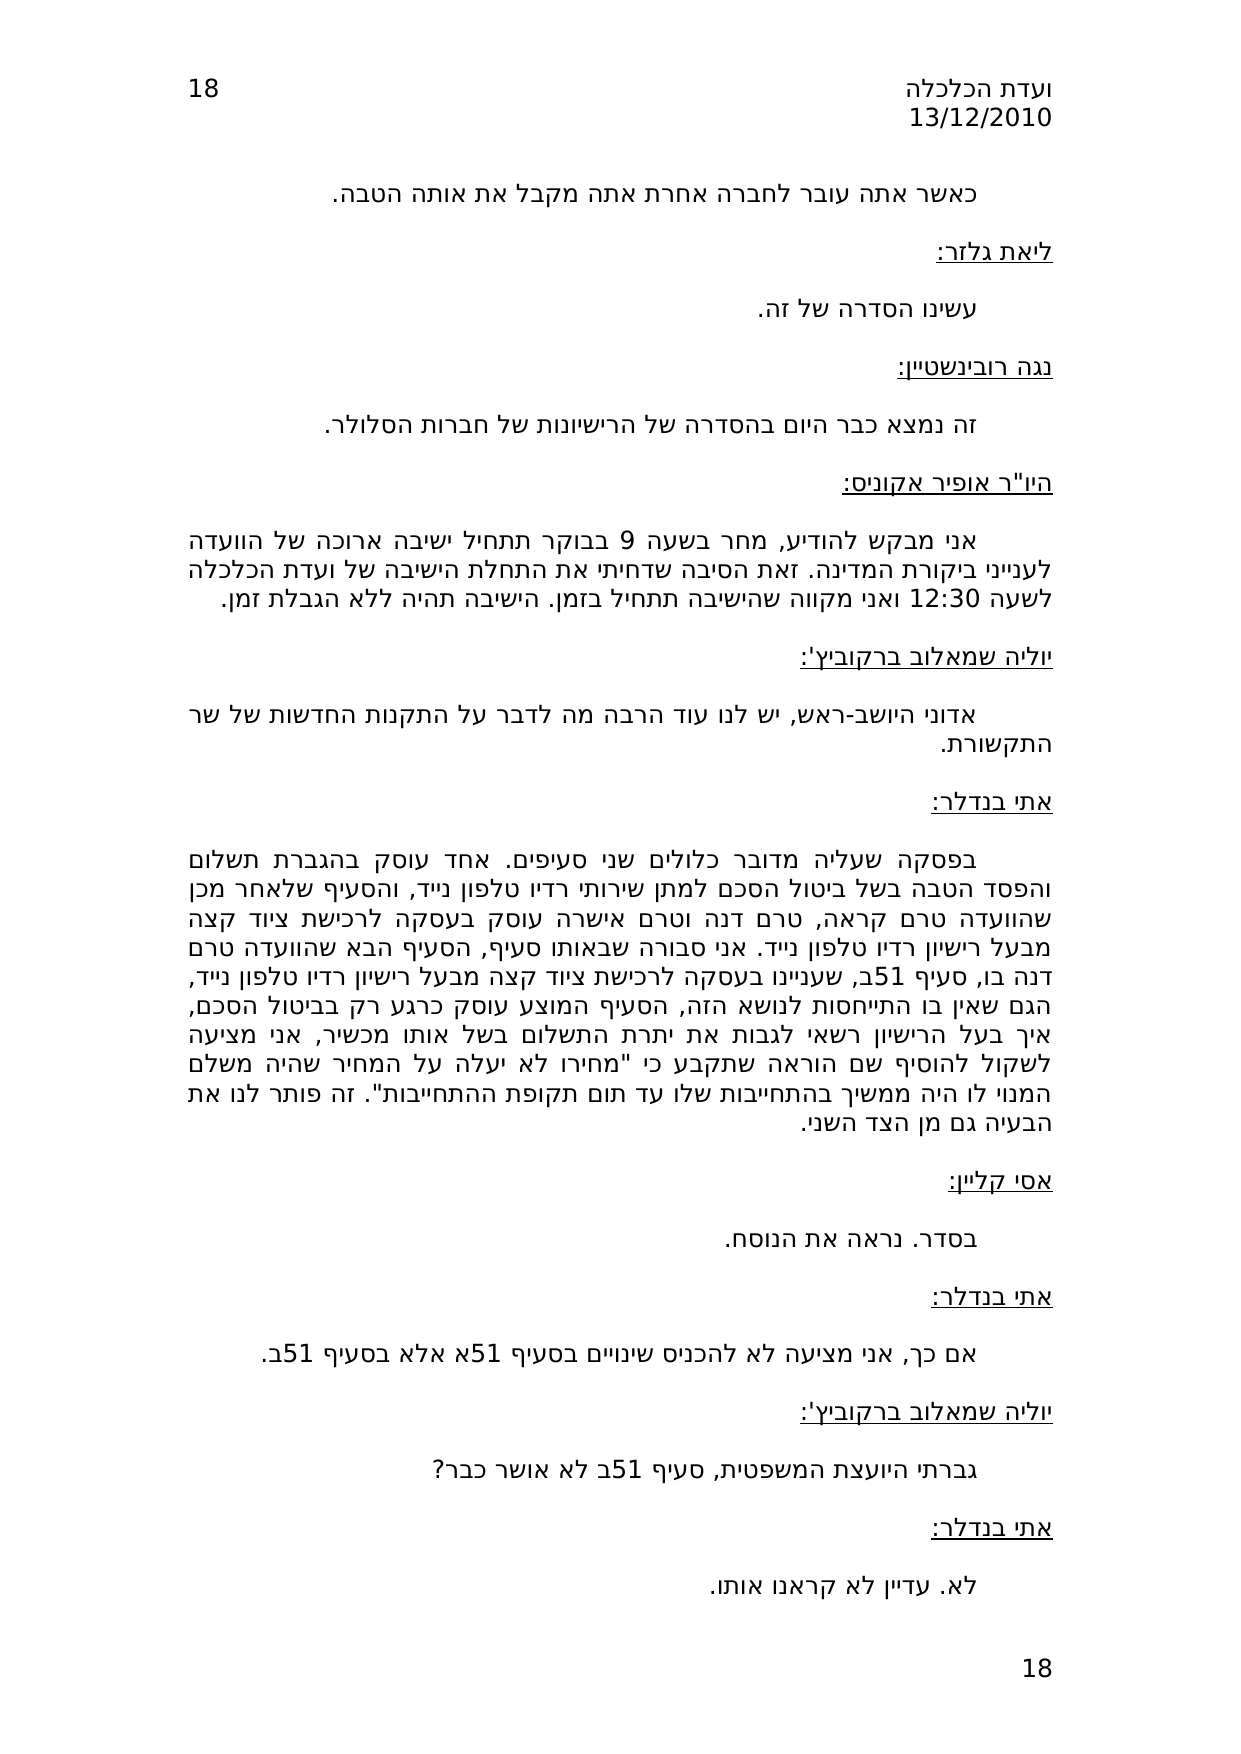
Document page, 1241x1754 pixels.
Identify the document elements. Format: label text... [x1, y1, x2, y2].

text כאשר אתה עובר לחברה אחרת אתה מקבל את אותה הטבה. [187, 179, 1053, 208]
text יוליה שמאלוב ברקוביץ': [187, 642, 1053, 672]
text גברתי היועצת המשפטית, סעיף 51ב לא אושר כבר? [187, 1455, 1053, 1484]
text עשינו הסדרה של זה. [187, 294, 1053, 324]
text נגה רובינשטיין: [187, 352, 1053, 382]
text היו"ר אופיר אקוניס: [187, 468, 1053, 497]
text אתי בנדלר: [187, 1282, 1053, 1311]
text לא. עדיין לא קראנו אותו. [187, 1571, 1053, 1600]
text אדוני היושב-ראש, יש לנו עוד הרבה מה לדבר על התקנות החדשות של שר התקשורת. [187, 700, 1053, 759]
text ליאת גלזר: [187, 237, 1053, 266]
text אתי בנדלר: [187, 787, 1053, 817]
text אני מבקש להודיע, מחר בשעה 9 בבוקר תתחיל ישיבה ארוכה של הוועדה לענייני ביקורת המדינה. זאת הסיבה שדחיתי את התחלת הישיבה של ועדת הכלכלה לשעה 12:30 ואני מקווה שהישיבה תתחיל בזמן. הישיבה תהיה ללא הגבלת זמן. [187, 526, 1053, 614]
text אם כך, אני מציעה לא להכניס שינויים בסעיף 51א אלא בסעיף 51ב. [187, 1339, 1053, 1369]
text אסי קליין: [187, 1166, 1053, 1195]
text אתי בנדלר: [187, 1513, 1053, 1542]
text בפסקה שעליה מדובר כלולים שני סעיפים. אחד עוסק בהגברת תשלום והפסד הטבה בשל ביטול הסכם למתן שירותי רדיו טלפון נייד, והסעיף שלאחר מכן שהוועדה טרם קראה, טרם דנה וטרם אישרה עוסק בעסקה לרכישת ציוד קצה מבעל רישיון רדיו טלפון נייד. אני סבורה שבאותו סעיף, הסעיף הבא שהוועדה טרם דנה בו, סעיף 51ב, שעניינו בעסקה לרכישת ציוד קצה מבעל רישיון רדיו טלפון נייד, הגם שאין בו התייחסות לנושא הזה, הסעיף המוצע עוסק כרגע רק בביטול הסכם, איך בעל הרישיון רשאי לגבות את יתרת התשלום בשל אותו מכשיר, אני מציעה לשקול להוסיף שם הוראה שתקבע כי "מחירו לא יעלה על המחיר שהיה משלם המנוי לו היה ממשיך בהתחייבות שלו עד תום תקופת ההתחייבות". זה פותר לנו את הבעיה גם מן הצד השני. [187, 845, 1053, 1137]
text בסדר. נראה את הנוסח. [187, 1224, 1053, 1253]
text זה נמצא כבר היום בהסדרה של הרישיונות של חברות הסלולר. [187, 410, 1053, 439]
text יוליה שמאלוב ברקוביץ': [187, 1397, 1053, 1427]
